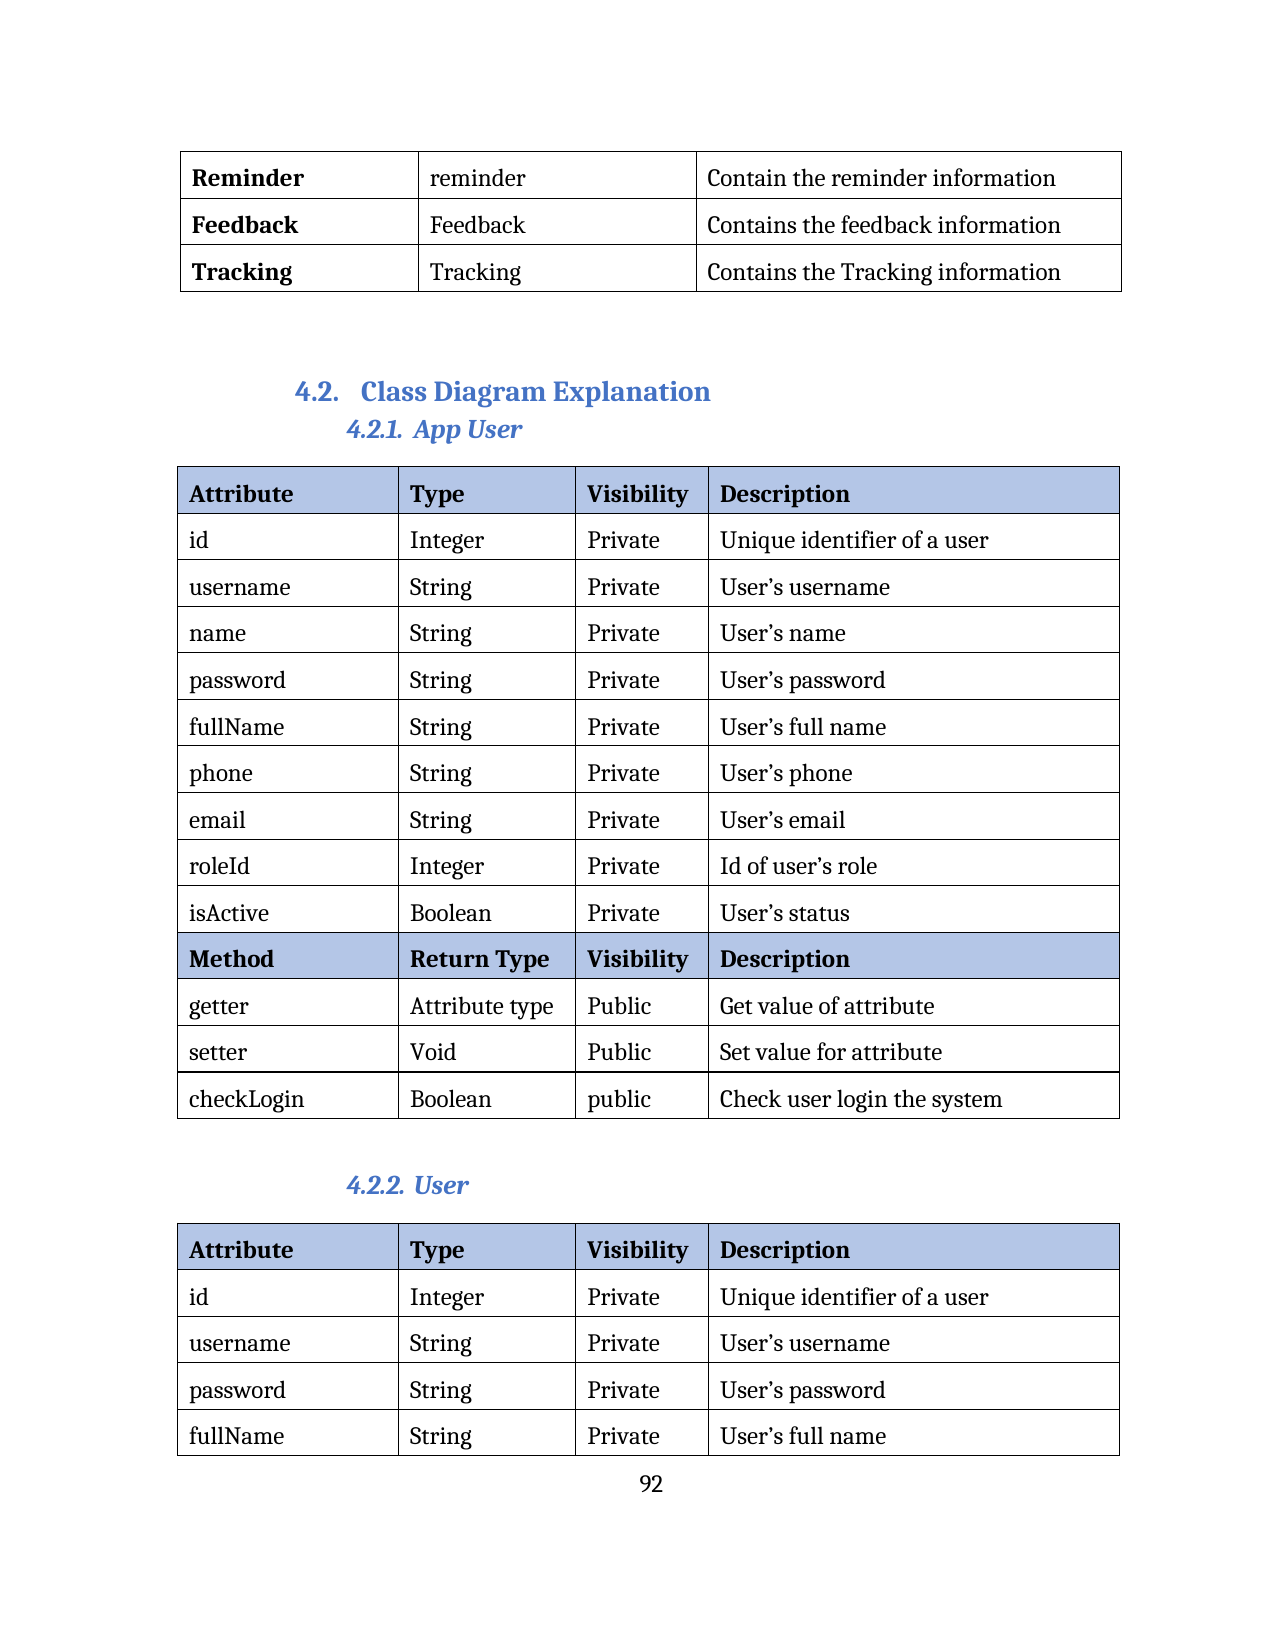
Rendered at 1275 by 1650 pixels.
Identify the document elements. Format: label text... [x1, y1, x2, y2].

table_cell Feedback [419, 199, 696, 244]
table_cell public [576, 1073, 708, 1118]
table_cell fullName [178, 700, 398, 745]
table_cell Private [576, 840, 708, 885]
table_cell Private [576, 700, 708, 745]
table_cell id [178, 1270, 398, 1316]
table_cell String [399, 793, 575, 838]
table_header Type [399, 467, 575, 513]
table_cell Private [576, 514, 708, 559]
table_cell Boolean [399, 886, 575, 932]
table_cell id [178, 514, 398, 559]
list User [346, 1170, 1125, 1201]
table_cell User’s full name [709, 1410, 1119, 1455]
table_cell checkLogin [178, 1073, 398, 1118]
table_cell Private [576, 746, 708, 792]
table_cell Id of user’s role [709, 840, 1119, 885]
table_cell Private [576, 886, 708, 932]
table_cell Private [576, 653, 708, 699]
table_cell String [399, 1410, 575, 1455]
table_cell String [399, 700, 575, 745]
table_header Description [709, 1224, 1119, 1269]
table_cell username [178, 1317, 398, 1362]
table_cell User’s password [709, 1363, 1119, 1409]
table_cell roleId [178, 840, 398, 885]
table_cell password [178, 1363, 398, 1409]
table_cell Public [576, 1026, 708, 1071]
table_cell Unique identifier of a user [709, 514, 1119, 559]
table_cell Unique identifier of a user [709, 1270, 1119, 1316]
table_cell User’s status [709, 886, 1119, 932]
table_cell Check user login the system [709, 1073, 1119, 1118]
table_cell getter [178, 979, 398, 1025]
table_cell Void [399, 1026, 575, 1071]
table_cell isActive [178, 886, 398, 932]
table_cell Integer [399, 840, 575, 885]
table_cell Tracking [181, 245, 418, 291]
table_cell fullName [178, 1410, 398, 1455]
table_cell Description [709, 933, 1119, 978]
list Class Diagram Explanation [295, 375, 1125, 409]
list App User [346, 414, 1125, 445]
table_cell name [178, 607, 398, 652]
table_cell Integer [399, 514, 575, 559]
table_cell Visibility [576, 933, 708, 978]
table_cell Get value of attribute [709, 979, 1119, 1025]
table_cell phone [178, 746, 398, 792]
table_header Type [399, 1224, 575, 1269]
table_cell Contains the Tracking information [697, 245, 1121, 291]
table_cell User’s username [709, 560, 1119, 606]
table_header Attribute [178, 467, 398, 513]
table_header Description [709, 467, 1119, 513]
table_cell User’s full name [709, 700, 1119, 745]
table_cell User’s phone [709, 746, 1119, 792]
table_cell Contain the reminder information [697, 152, 1121, 197]
table_cell Return Type [399, 933, 575, 978]
table_header Attribute [178, 1224, 398, 1269]
table_cell Private [576, 1410, 708, 1455]
table_cell Private [576, 793, 708, 838]
table_cell Attribute type [399, 979, 575, 1025]
table_cell String [399, 1317, 575, 1362]
table_cell User’s username [709, 1317, 1119, 1362]
table_cell String [399, 746, 575, 792]
table_cell Set value for attribute [709, 1026, 1119, 1071]
table_cell User’s name [709, 607, 1119, 652]
table_cell Private [576, 560, 708, 606]
table_cell Reminder [181, 152, 418, 197]
table_cell Private [576, 607, 708, 652]
table_header Visibility [576, 1224, 708, 1269]
table_cell Contains the feedback information [697, 199, 1121, 244]
table_cell User’s password [709, 653, 1119, 699]
table_cell Feedback [181, 199, 418, 244]
table_cell String [399, 653, 575, 699]
table_cell email [178, 793, 398, 838]
table_cell String [399, 1363, 575, 1409]
table_cell String [399, 607, 575, 652]
table_cell Private [576, 1317, 708, 1362]
table_cell password [178, 653, 398, 699]
table_cell String [399, 560, 575, 606]
table_cell reminder [419, 152, 696, 197]
table_cell Public [576, 979, 708, 1025]
table_cell setter [178, 1026, 398, 1071]
table_cell User’s email [709, 793, 1119, 838]
table_cell Private [576, 1270, 708, 1316]
table_cell Private [576, 1363, 708, 1409]
table_cell username [178, 560, 398, 606]
table_cell Integer [399, 1270, 575, 1316]
table_header Visibility [576, 467, 708, 513]
table_cell Tracking [419, 245, 696, 291]
table_cell Method [178, 933, 398, 978]
table_cell Boolean [399, 1073, 575, 1118]
